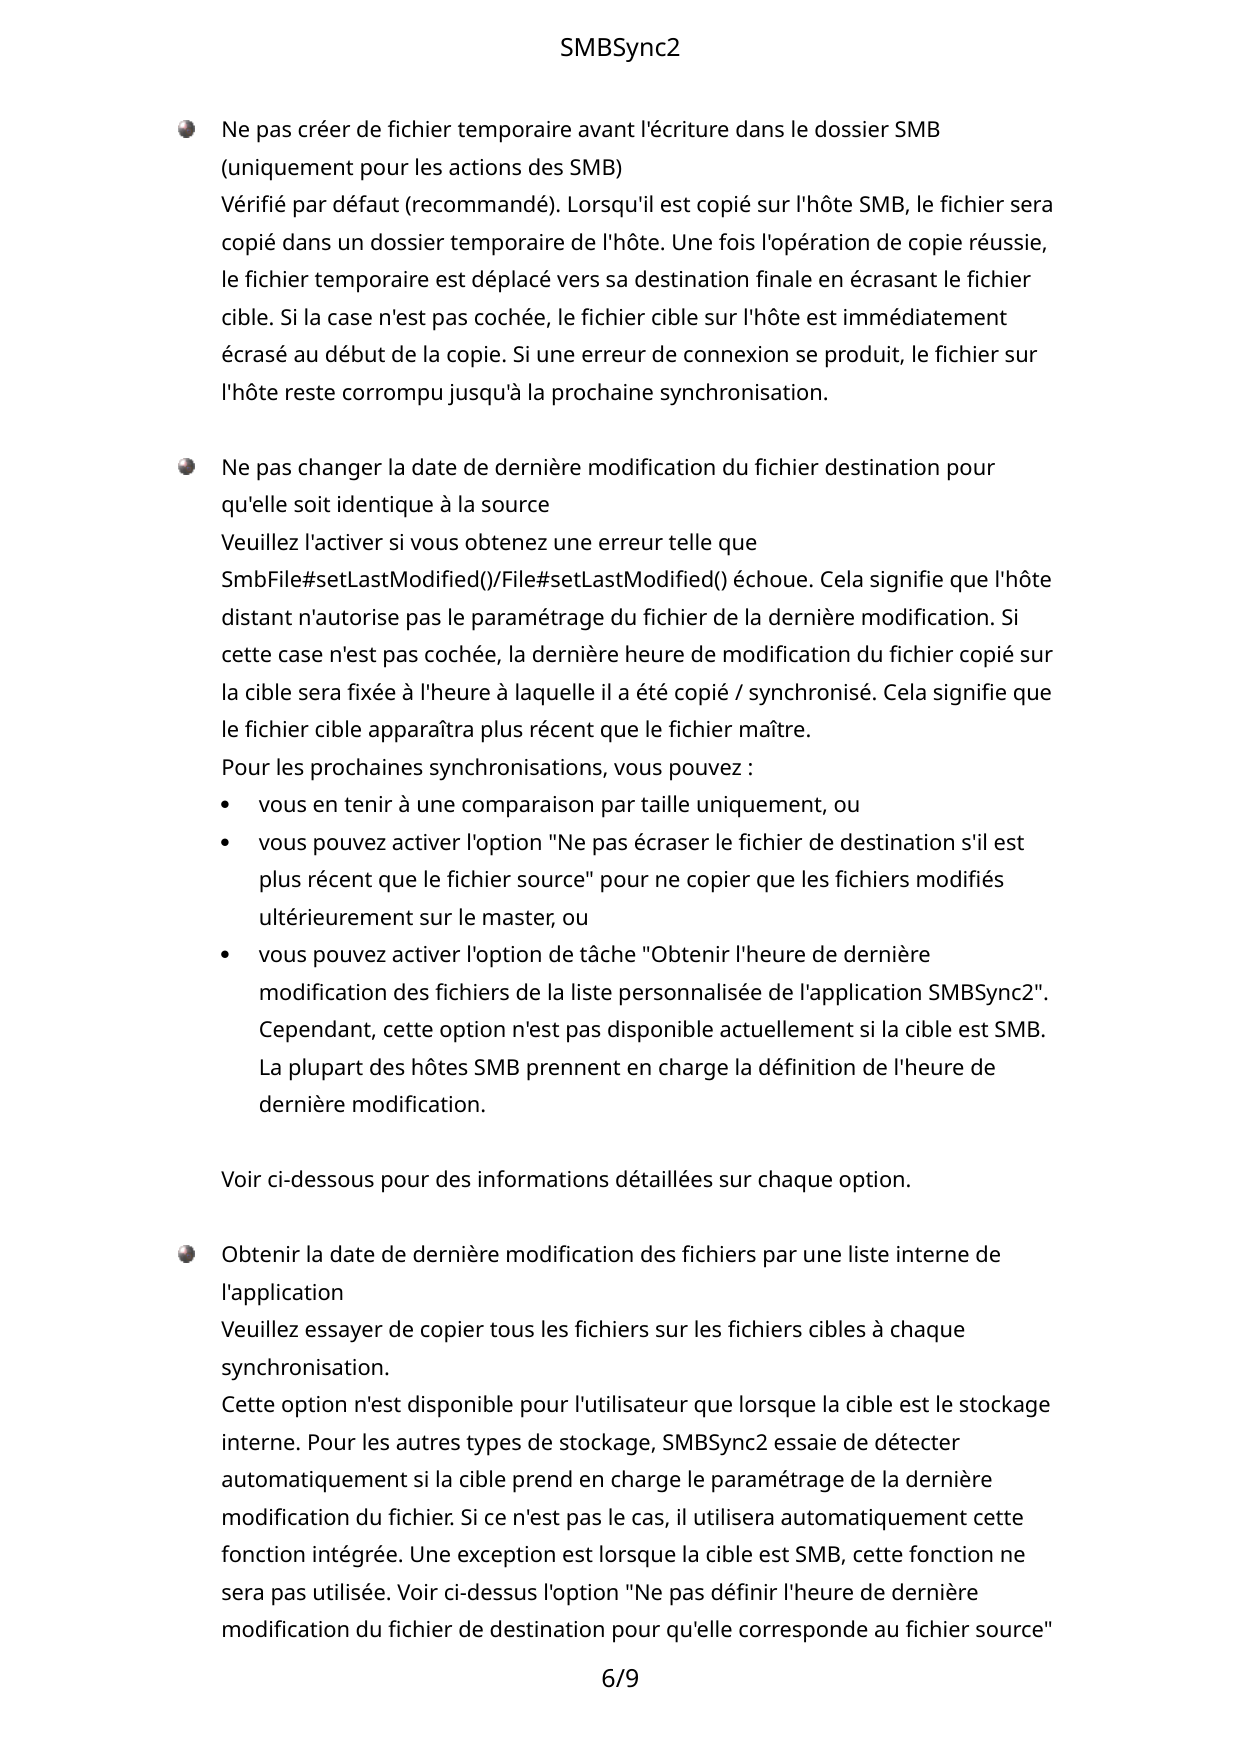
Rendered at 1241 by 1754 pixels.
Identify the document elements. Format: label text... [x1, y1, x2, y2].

list Ne pas créer de fichier temporaire avant l'écriture dans le dossier SMB (uniquement pour les actions des SMB) [177, 110, 1063, 185]
text Voir ci-dessous pour des informations détaillées sur chaque option. [221, 1160, 1063, 1198]
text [221, 1385, 1063, 1648]
text Veuillez l'activer si vous obtenez une erreur telle que SmbFile#setLastModified()/File#setLastModified() échoue. Cela signifie que l'hôte distant n'autorise pas le paramétrage du fichier de la dernière modification. Si cette case n'est pas cochée, la dernière heure de modification du fichier copié sur la cible sera fixée à l'heure à laquelle il a été copié / synchronisé. Cela signifie que le fichier cible apparaîtra plus récent que le fichier maître. [221, 523, 1063, 748]
text Pour les prochaines synchronisations, vous pouvez : [221, 748, 1063, 785]
picture [178, 1245, 195, 1263]
picture [178, 458, 195, 475]
list vous en tenir à une comparaison par taille uniquement, ou [221, 785, 1063, 823]
list Ne pas changer la date de dernière modification du fichier destination pour qu'elle soit identique à la source [177, 448, 1063, 523]
list Vérifié par défaut (recommandé). Lorsqu'il est copié sur l'hôte SMB, le fichier sera copié dans un dossier temporaire de l'hôte. Une fois l'opération de copie réussie, le fichier temporaire est déplacé vers sa destination finale en écrasant le fichier cible. Si la case n'est pas cochée, le fichier cible sur l'hôte est immédiatement écrasé au début de la copie. Si une erreur de connexion se produit, le fichier sur l'hôte reste corrompu jusqu'à la prochaine synchronisation. [221, 185, 1063, 410]
list Obtenir la date de dernière modification des fichiers par une liste interne de l'application [177, 1235, 1063, 1310]
picture [178, 120, 195, 138]
text Veuillez essayer de copier tous les fichiers sur les fichiers cibles à chaque synchronisation. [221, 1310, 1063, 1385]
list vous pouvez activer l'option "Ne pas écraser le fichier de destination s'il est plus récent que le fichier source" pour ne copier que les fichiers modifiés ultérieurement sur le master, ou [221, 823, 1063, 935]
list vous pouvez activer l'option de tâche "Obtenir l'heure de dernière modification des fichiers de la liste personnalisée de l'application SMBSync2". Cependant, cette option n'est pas disponible actuellement si la cible est SMB. La plupart des hôtes SMB prennent en charge la définition de l'heure de dernière modification. [221, 935, 1063, 1123]
